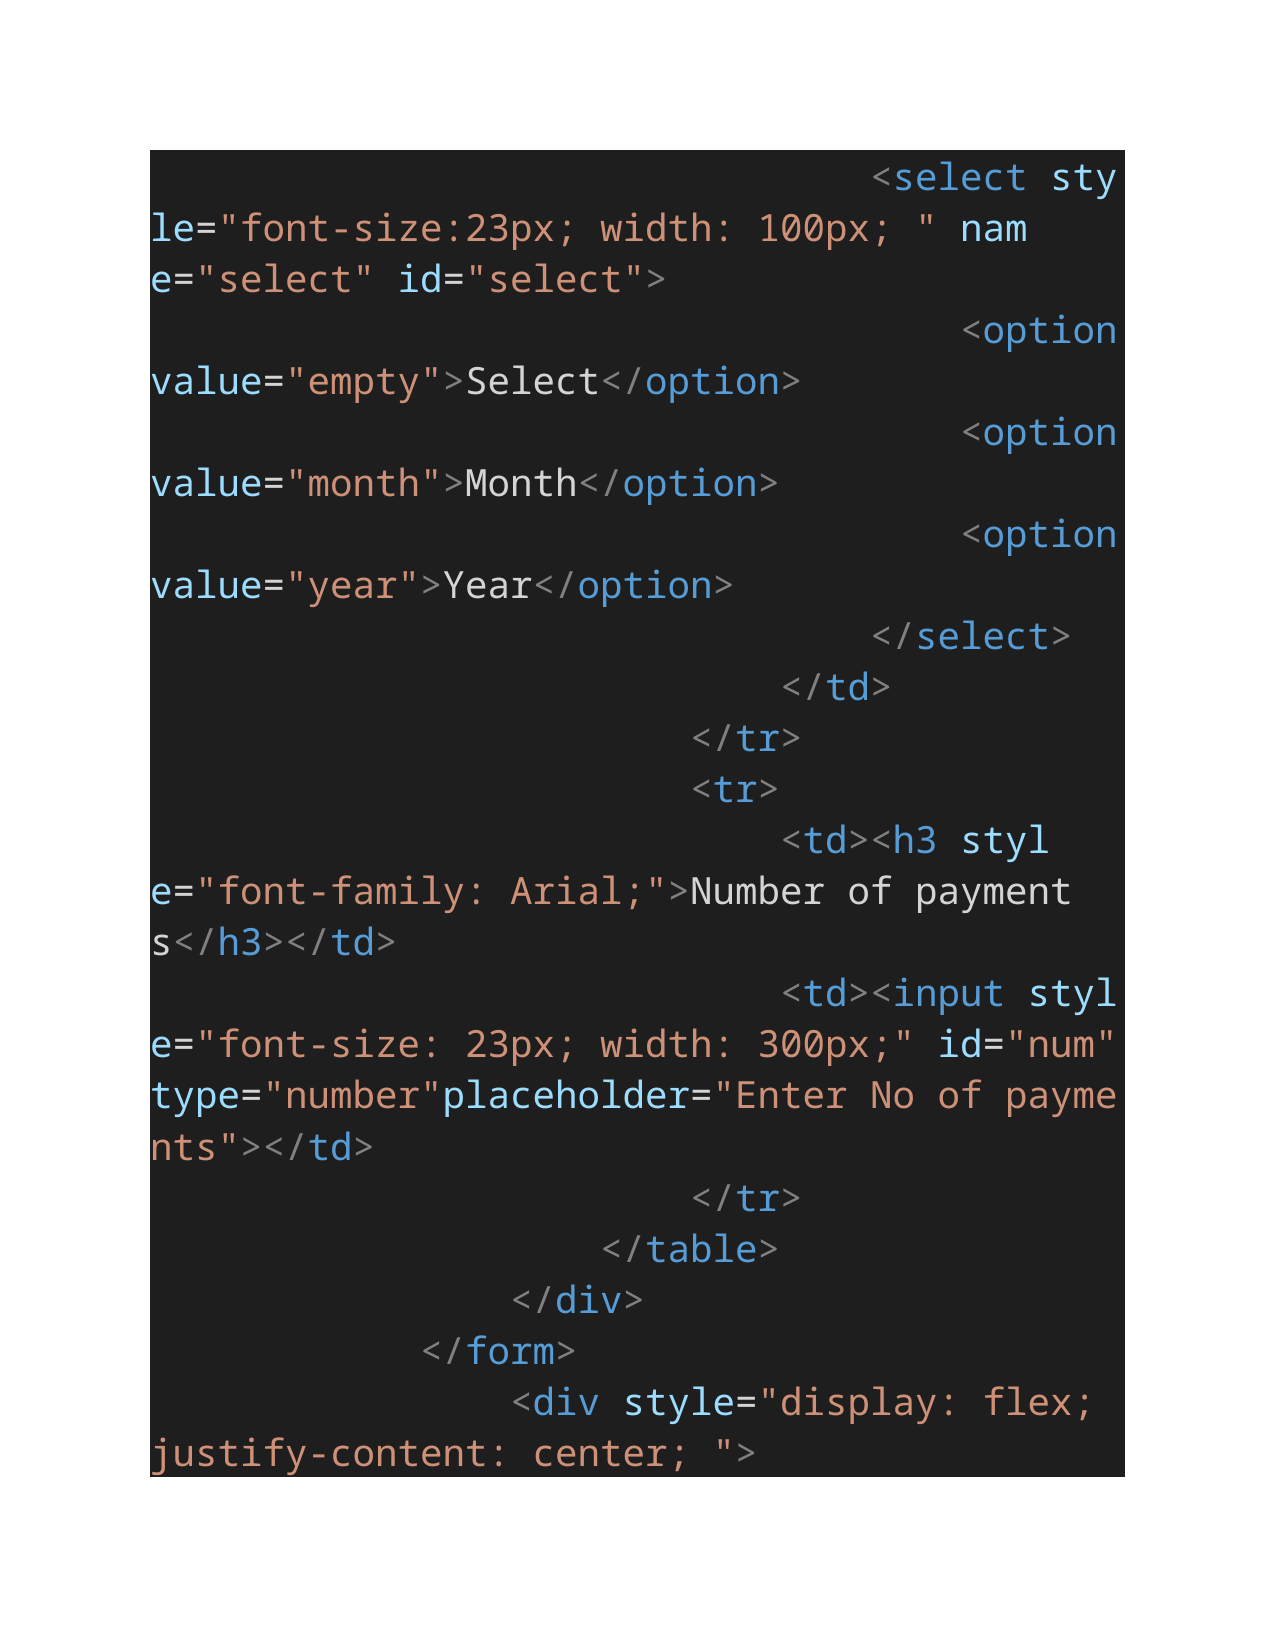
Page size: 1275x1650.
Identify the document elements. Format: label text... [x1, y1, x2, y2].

text </tr> [150, 711, 1125, 762]
text </td> [150, 660, 1125, 711]
text <option value="month">Month</option> [150, 405, 1125, 507]
text </select> [150, 609, 1125, 660]
text </tr> [150, 1171, 1125, 1222]
text <tr> [150, 762, 1125, 813]
text <option value="year">Year</option> [150, 507, 1125, 609]
text </form> [150, 1324, 1125, 1375]
text <td><h3 style="font-family: Arial;">Number of payments</h3></td> [150, 813, 1125, 967]
text <div style="display: flex; justify-content: center; "> [150, 1375, 1125, 1477]
text <select style="font-size:23px; width: 100px; " name="select" id="select"> [150, 150, 1125, 303]
text </div> [150, 1273, 1125, 1324]
text </table> [150, 1222, 1125, 1273]
text <td><input style="font-size: 23px; width: 300px;" id="num" type="number"placeholder="Enter No of payments"></td> [150, 967, 1125, 1171]
text <option value="empty">Select</option> [150, 303, 1125, 405]
